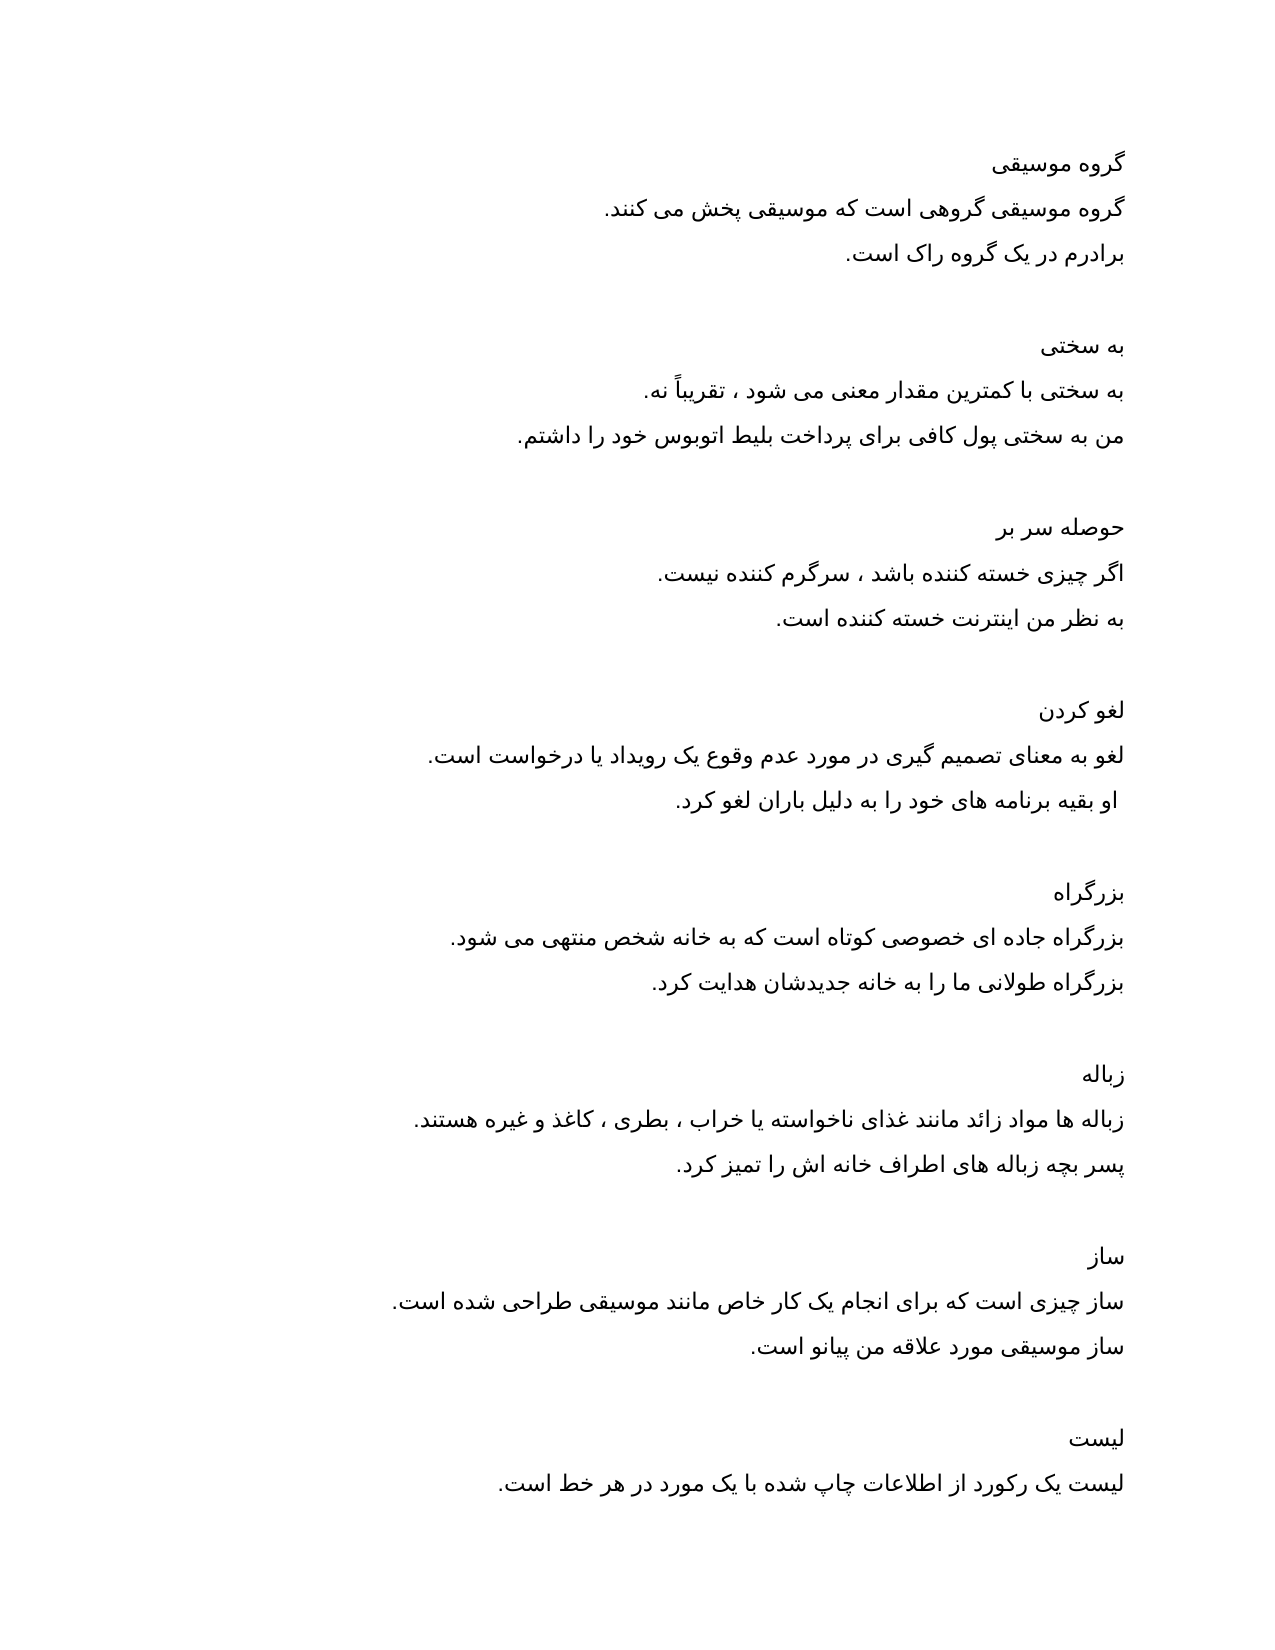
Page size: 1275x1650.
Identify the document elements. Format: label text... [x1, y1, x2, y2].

text بزرگراه جاده ای خصوصی کوتاه است که به خانه شخص منتهی می شود. [150, 924, 1125, 950]
text من به سختی پول کافی برای پرداخت بلیط اتوبوس خود را داشتم. [150, 422, 1125, 449]
text بزرگراه [150, 879, 1125, 905]
text زباله ها مواد زائد مانند غذای ناخواسته یا خراب ، بطری ، کاغذ و غیره هستند. [150, 1106, 1125, 1132]
text لیست [150, 1425, 1125, 1452]
text ساز چیزی است که برای انجام یک کار خاص مانند موسیقی طراحی شده است. [150, 1288, 1125, 1314]
text لیست یک رکورد از اطلاعات چاپ شده با یک مورد در هر خط است. [150, 1470, 1125, 1497]
text گروه موسیقی گروهی است که موسیقی پخش می کنند. [150, 195, 1125, 221]
text ساز موسیقی مورد علاقه من پیانو است. [150, 1333, 1125, 1360]
text لغو کردن [150, 697, 1125, 723]
text لغو به معنای تصمیم گیری در مورد عدم وقوع یک رویداد یا درخواست است. [150, 742, 1125, 768]
text گروه موسیقی [150, 150, 1125, 176]
text اگر چیزی خسته کننده باشد ، سرگرم کننده نیست. [150, 559, 1125, 586]
text به سختی [150, 332, 1125, 358]
text به نظر من اینترنت خسته کننده است. [150, 604, 1125, 631]
text زباله [150, 1061, 1125, 1087]
text برادرم در یک گروه راک است. [150, 240, 1125, 267]
text ساز [150, 1243, 1125, 1269]
text بزرگراه طولانی ما را به خانه جدیدشان هدایت کرد. [150, 969, 1125, 995]
text پسر بچه زباله های اطراف خانه اش را تمیز کرد. [150, 1151, 1125, 1177]
text به سختی با کمترین مقدار معنی می شود ، تقریباً نه. [150, 377, 1125, 404]
text حوصله سر بر [150, 514, 1125, 541]
text او بقیه برنامه های خود را به دلیل باران لغو کرد. [150, 787, 1125, 813]
